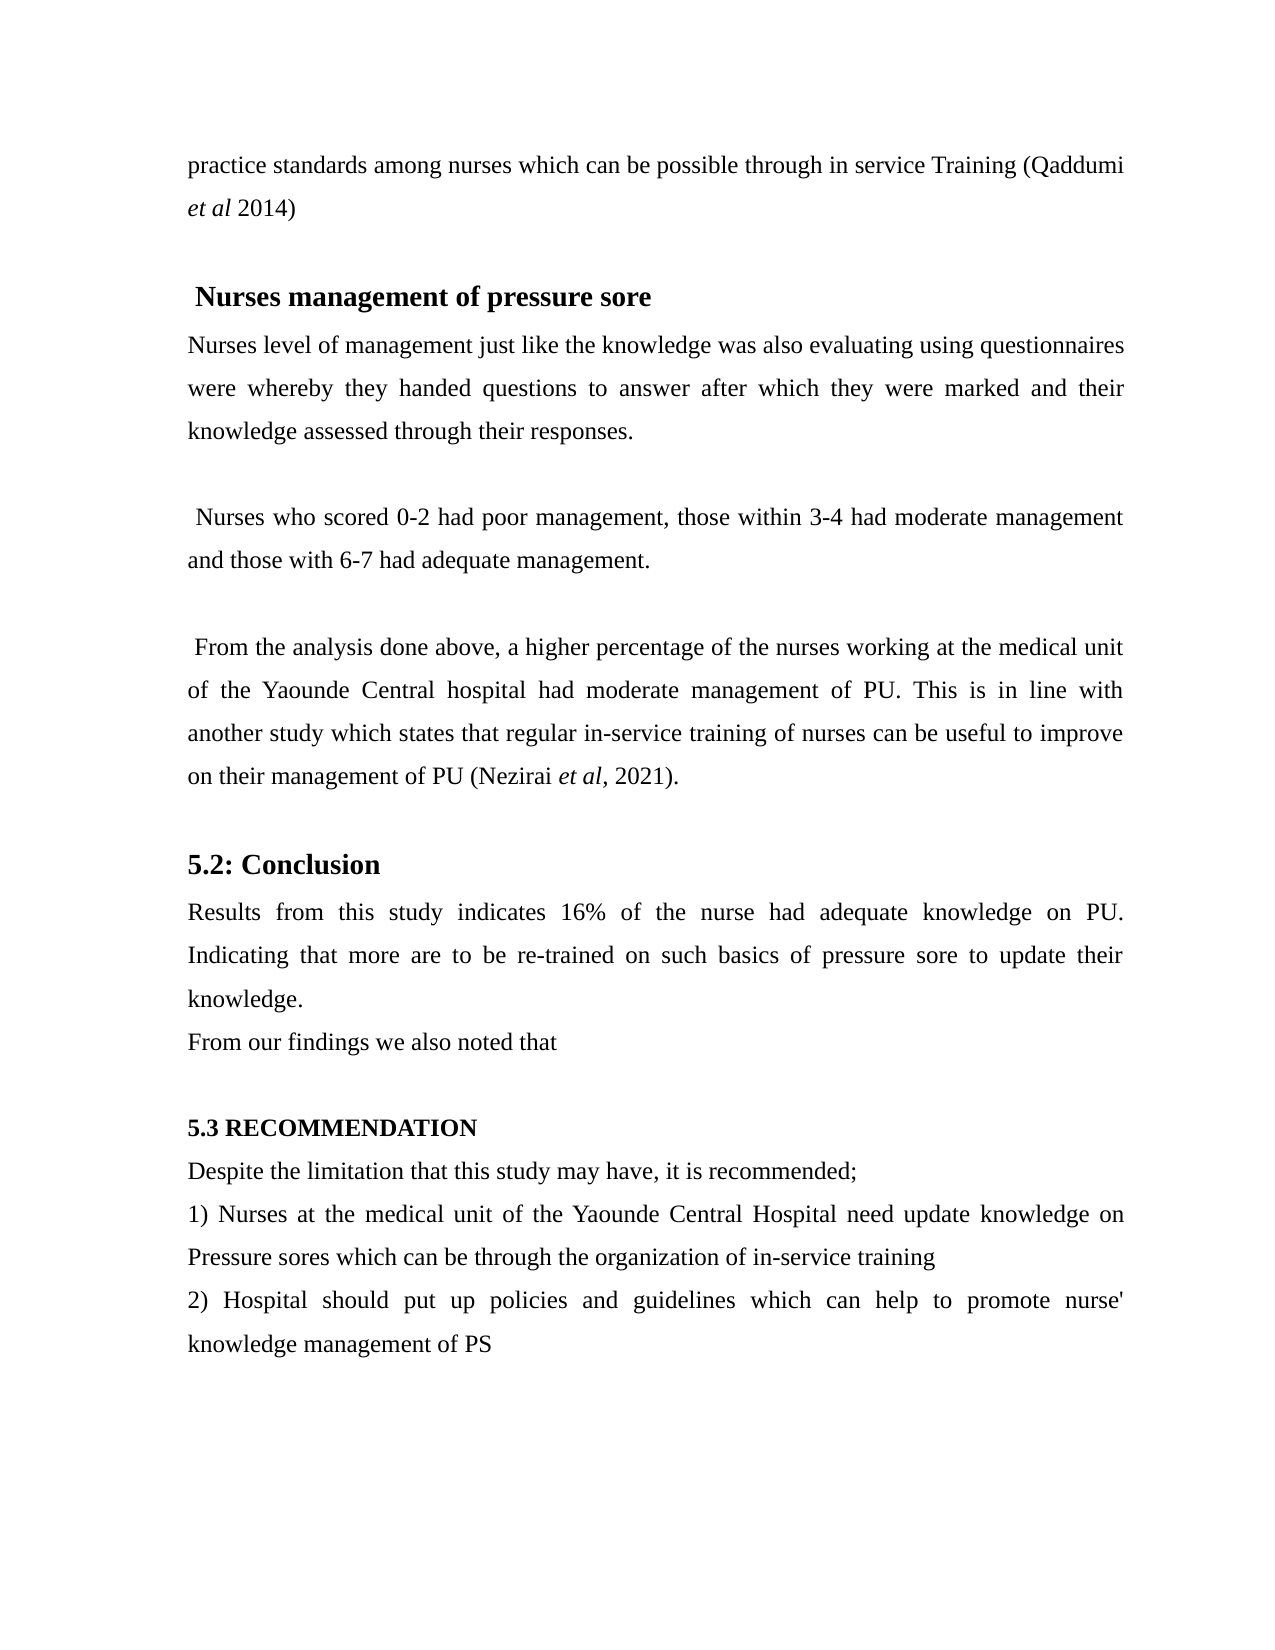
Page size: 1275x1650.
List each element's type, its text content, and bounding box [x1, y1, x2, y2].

list Nurses level of management just like the knowledge was also evaluating using questionnaires were whereby they handed questions to answer after which they were marked and their knowledge assessed through their responses. [187, 330, 1125, 445]
list Despite the limitation that this study may have, it is recommended; [187, 1156, 1125, 1185]
list 1) Nurses at the medical unit of the Yaounde Central Hospital need update knowledge on Pressure sores which can be through the organization of in-service training [187, 1199, 1125, 1271]
list 5.3 RECOMMENDATION [187, 1113, 1125, 1142]
list From the analysis done above, a higher percentage of the nurses working at the medical unit of the Yaounde Central hospital had moderate management of PU. This is in line with another study which states that regular in-service training of nurses can be useful to improve on their management of PU (Nezirai et al, 2021). [187, 632, 1125, 790]
list Results from this study indicates 16% of the nurse had adequate knowledge on PU. Indicating that more are to be re-trained on such basics of pressure sore to update their knowledge. [187, 897, 1125, 1012]
list 2) Hospital should put up policies and guidelines which can help to promote nurse' knowledge management of PS [187, 1286, 1125, 1357]
list 5.2: Conclusion [187, 847, 1125, 881]
list Nurses management of pressure sore [187, 279, 1125, 313]
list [187, 150, 1125, 222]
list From our findings we also noted that [187, 1027, 1125, 1056]
list Nurses who scored 0-2 had poor management, those within 3-4 had moderate management and those with 6-7 had adequate management. [187, 502, 1125, 574]
